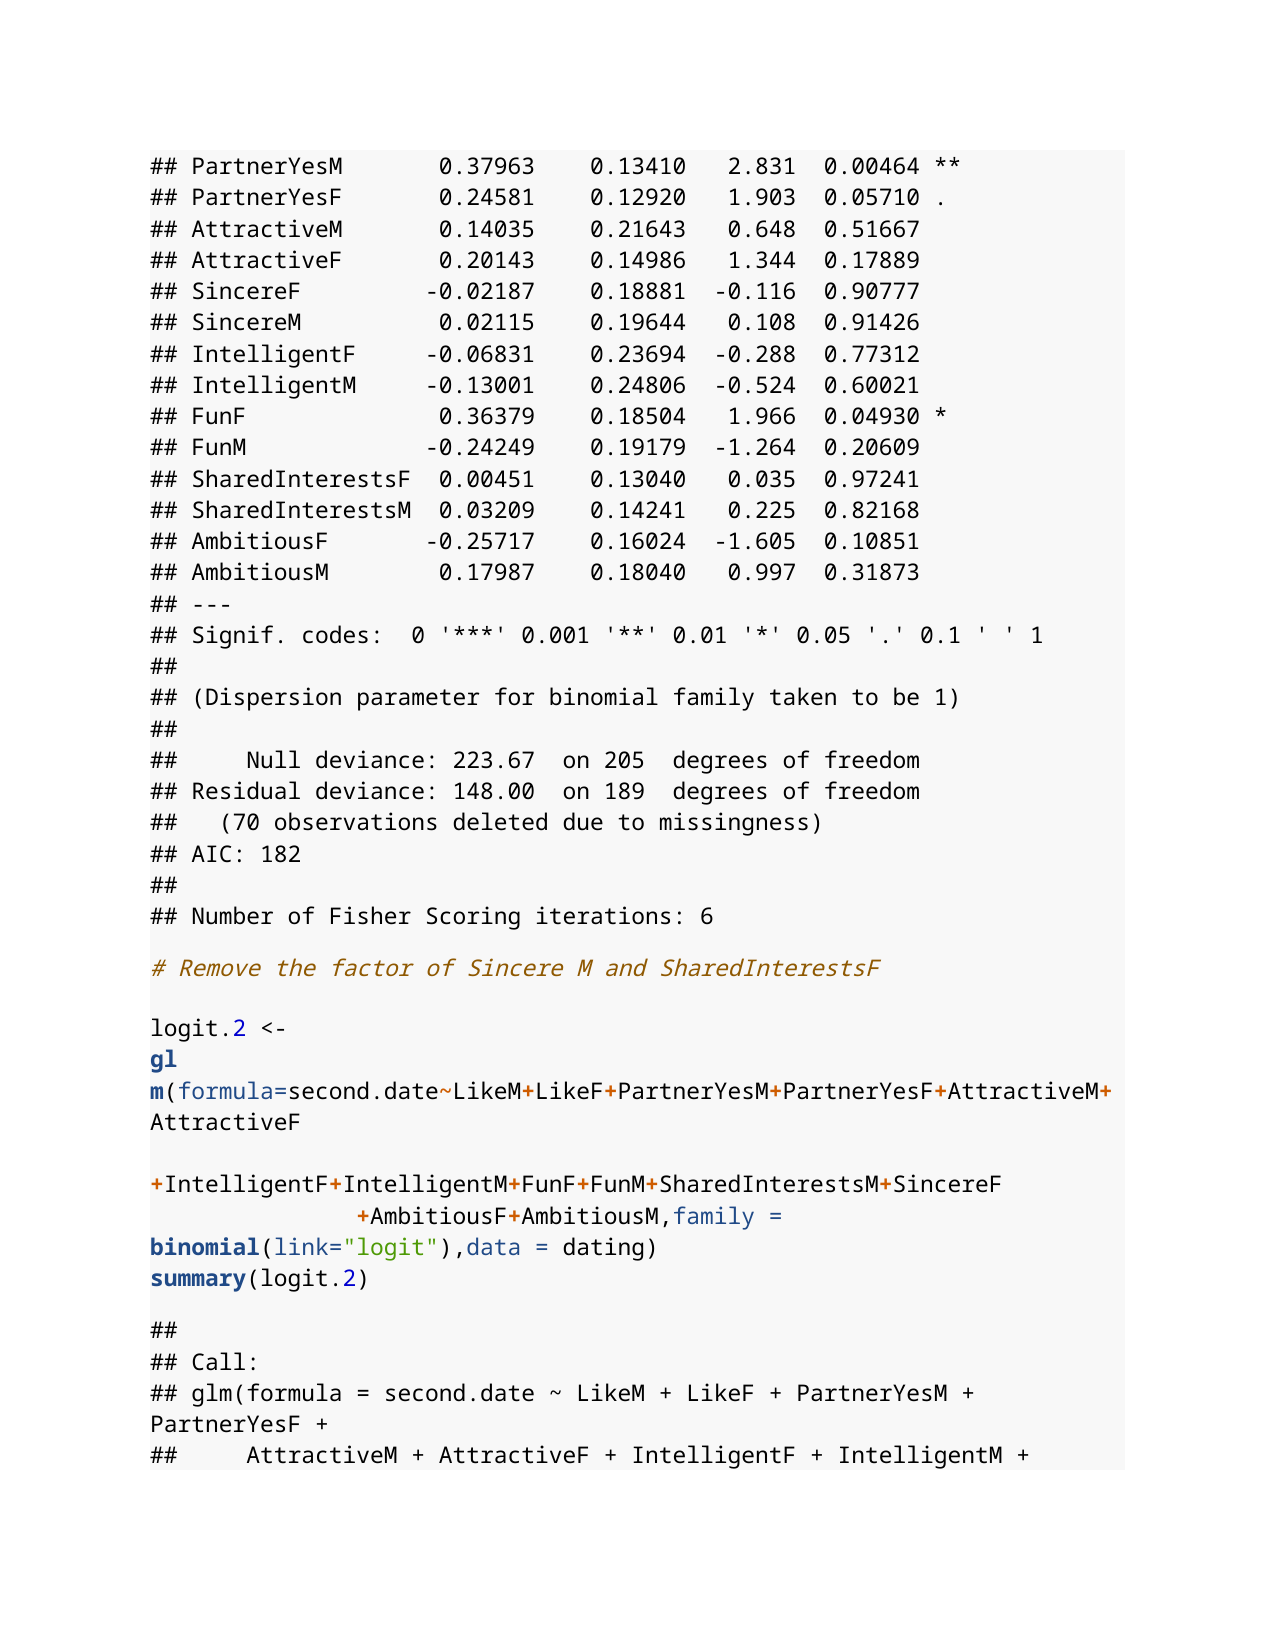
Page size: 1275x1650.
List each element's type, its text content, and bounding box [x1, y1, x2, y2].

text # Remove the factor of Sincere M and SharedInterestsF logit.2 <- glm(formula=second.date~LikeM+LikeF+PartnerYesM+PartnerYesF+AttractiveM+AttractiveF +IntelligentF+IntelligentM+FunF+FunM+SharedInterestsM+SincereF +AmbitiousF+AmbitiousM,family = binomial(link="logit"),data = dating) summary(logit.2) [150, 952, 1125, 1293]
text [150, 150, 1125, 931]
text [150, 1314, 1125, 1470]
